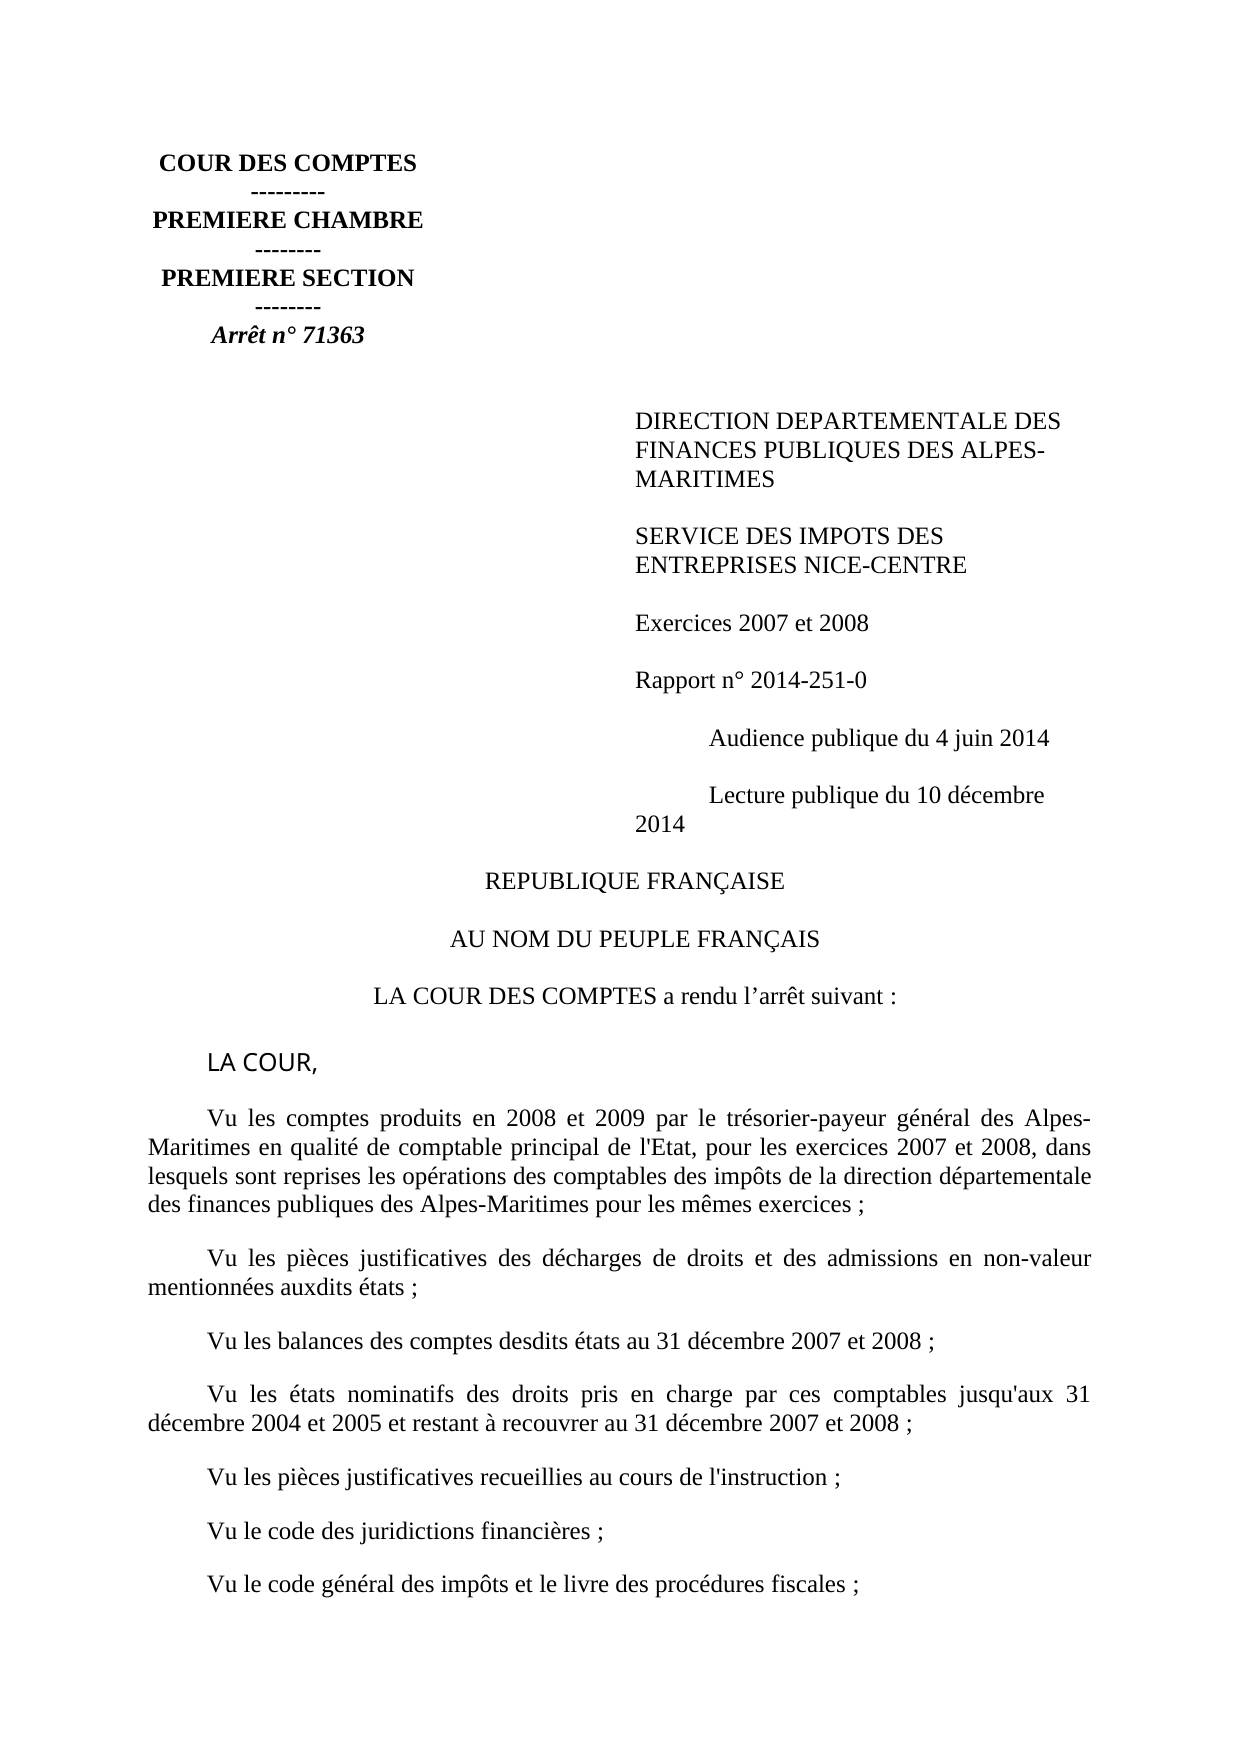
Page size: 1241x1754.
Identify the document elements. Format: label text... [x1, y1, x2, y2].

text Rapport n° 2014-251-0 [635, 665, 1093, 694]
text --------- [148, 176, 428, 205]
text Vu le code des juridictions financières ; [148, 1516, 1093, 1544]
text AU NOM DU PEUPLE FRANÇAIS [148, 924, 1122, 953]
text -------- [148, 234, 428, 263]
text Exercices 2007 et 2008 [635, 608, 1093, 636]
text PREMIERE CHAMBRE [148, 205, 428, 234]
text Vu les comptes produits en 2008 et 2009 par le trésorier-payeur général des Alpes-Maritimes en qualité de comptable principal de l'Etat, pour les exercices 2007 et 2008, dans lesquels sont reprises les opérations des comptables des impôts de la direction départementale des finances publiques des Alpes-Maritimes pour les mêmes exercices ; [148, 1103, 1093, 1218]
text -------- [148, 291, 428, 320]
text DIRECTION DEPARTEMENTALE DES FINANCES PUBLIQUES DES ALPES-MARITIMES [635, 406, 1093, 493]
text Vu les états nominatifs des droits pris en charge par ces comptables jusqu'aux 31 décembre 2004 et 2005 et restant à recouvrer au 31 décembre 2007 et 2008 ; [148, 1379, 1093, 1437]
text Lecture publique du 10 décembre 2014 [635, 780, 1093, 838]
text COUR DES COMPTES [148, 148, 428, 176]
text Arrêt n° 71363 [148, 320, 428, 349]
text PREMIERE SECTION [148, 263, 428, 291]
text Vu les pièces justificatives recueillies au cours de l'instruction ; [148, 1462, 1093, 1491]
text REPUBLIQUE FRANÇAISE [148, 866, 1122, 895]
text LA COUR DES COMPTES a rendu l’arrêt suivant : [148, 981, 1122, 1010]
text Vu le code général des impôts et le livre des procédures fiscales ; [148, 1569, 1093, 1598]
text LA COUR, [148, 1044, 1093, 1078]
text SERVICE DES IMPOTS DES ENTREPRISES NICE-CENTRE [635, 521, 1093, 579]
text Vu les balances des comptes desdits états au 31 décembre 2007 et 2008 ; [148, 1326, 1093, 1354]
text Vu les pièces justificatives des décharges de droits et des admissions en non-valeur mentionnées auxdits états ; [148, 1243, 1093, 1301]
text Audience publique du 4 juin 2014 [635, 723, 1093, 751]
